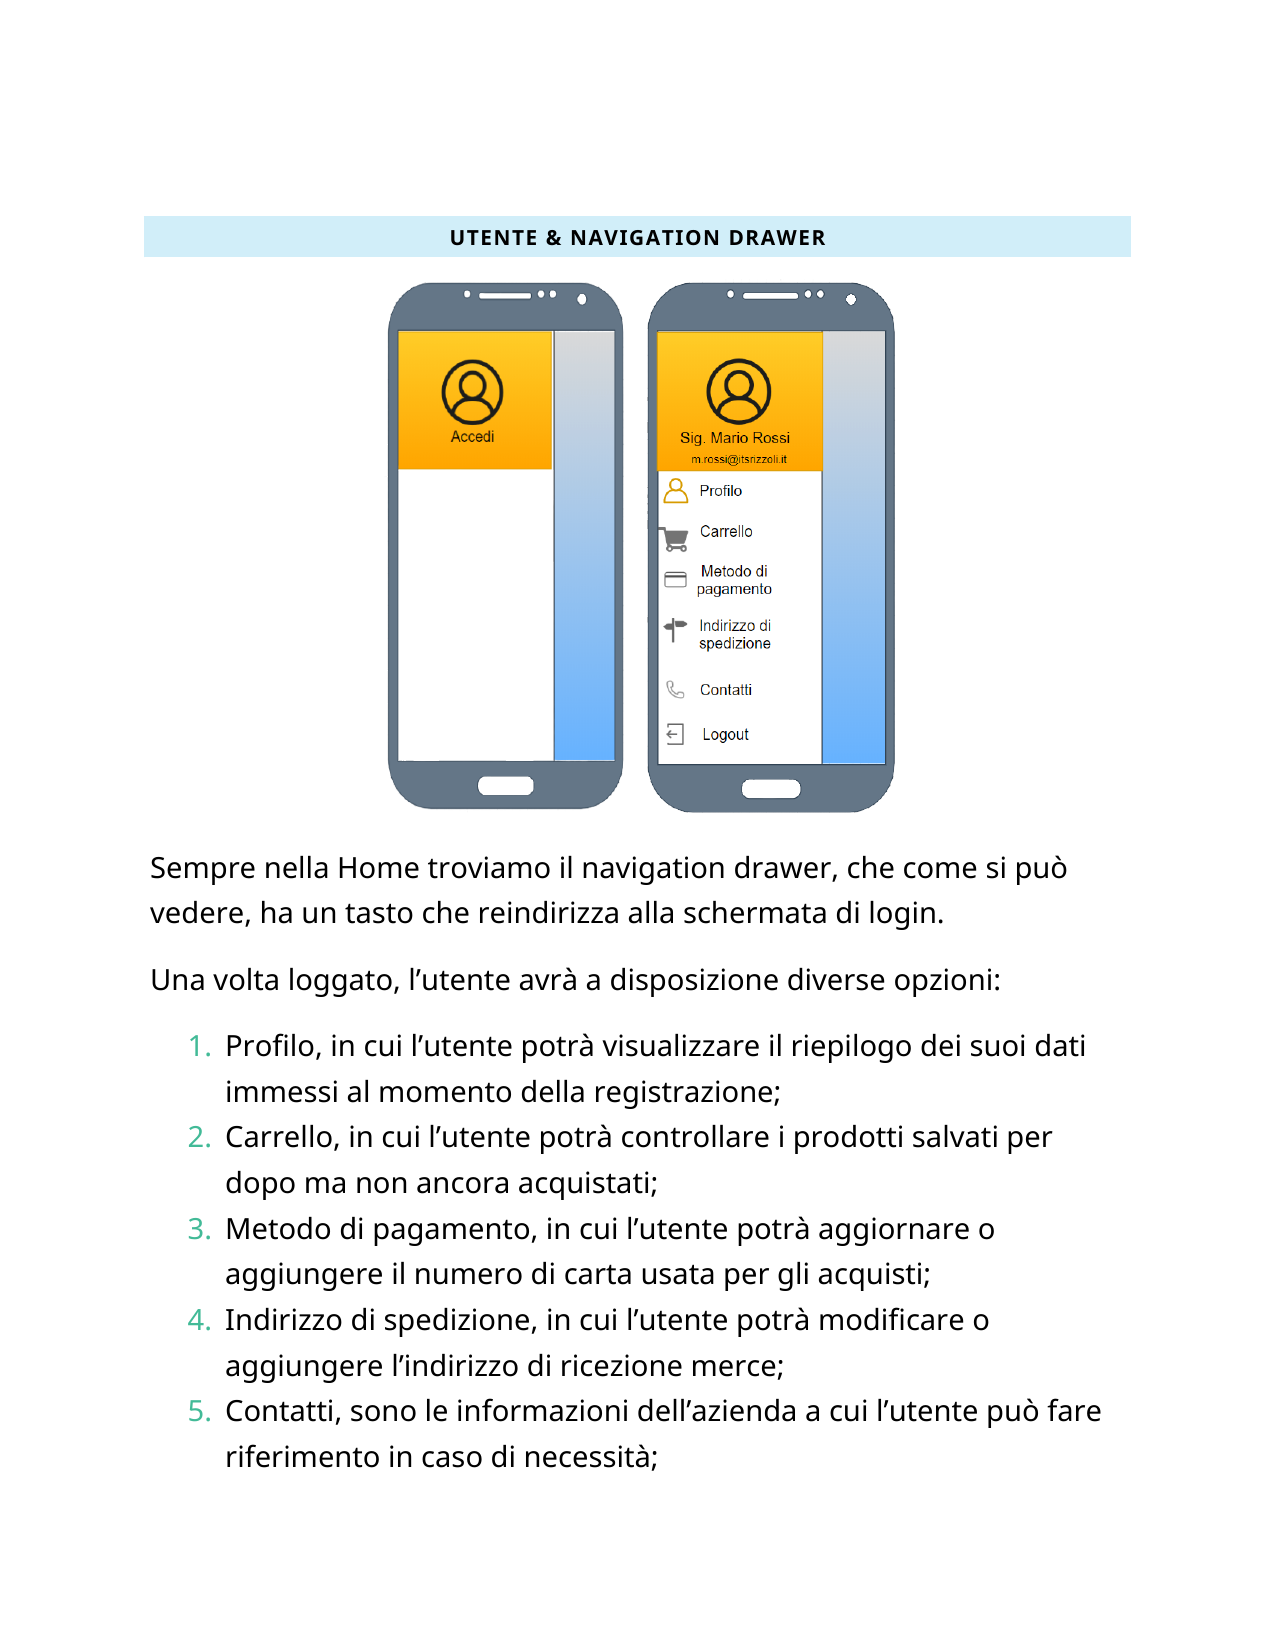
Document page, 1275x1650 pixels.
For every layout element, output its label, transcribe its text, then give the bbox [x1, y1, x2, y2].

list Profilo, in cui l’utente potrà visualizzare il riepilogo dei suoi dati immessi al momento della registrazione; [187, 1026, 1125, 1111]
text Sempre nella Home troviamo il navigation drawer, che come si può vedere, ha un tasto che reindirizza alla schermata di login. [150, 847, 1125, 932]
text Una volta loggato, l’utente avrà a disposizione diverse opzioni: [150, 959, 1125, 999]
picture [373, 272, 902, 822]
list Contatti, sono le informazioni dell’azienda a cui l’utente può fare riferimento in caso di necessità; [187, 1391, 1125, 1476]
subtitle UTENTE & NAVIGATION DRAWER [150, 223, 1125, 251]
list Metodo di pagamento, in cui l’utente potrà aggiornare o aggiungere il numero di carta usata per gli acquisti; [187, 1208, 1125, 1293]
list Indirizzo di spedizione, in cui l’utente potrà modificare o aggiungere l’indirizzo di ricezione merce; [187, 1299, 1125, 1384]
list Carrello, in cui l’utente potrà controllare i prodotti salvati per dopo ma non ancora acquistati; [187, 1117, 1125, 1202]
